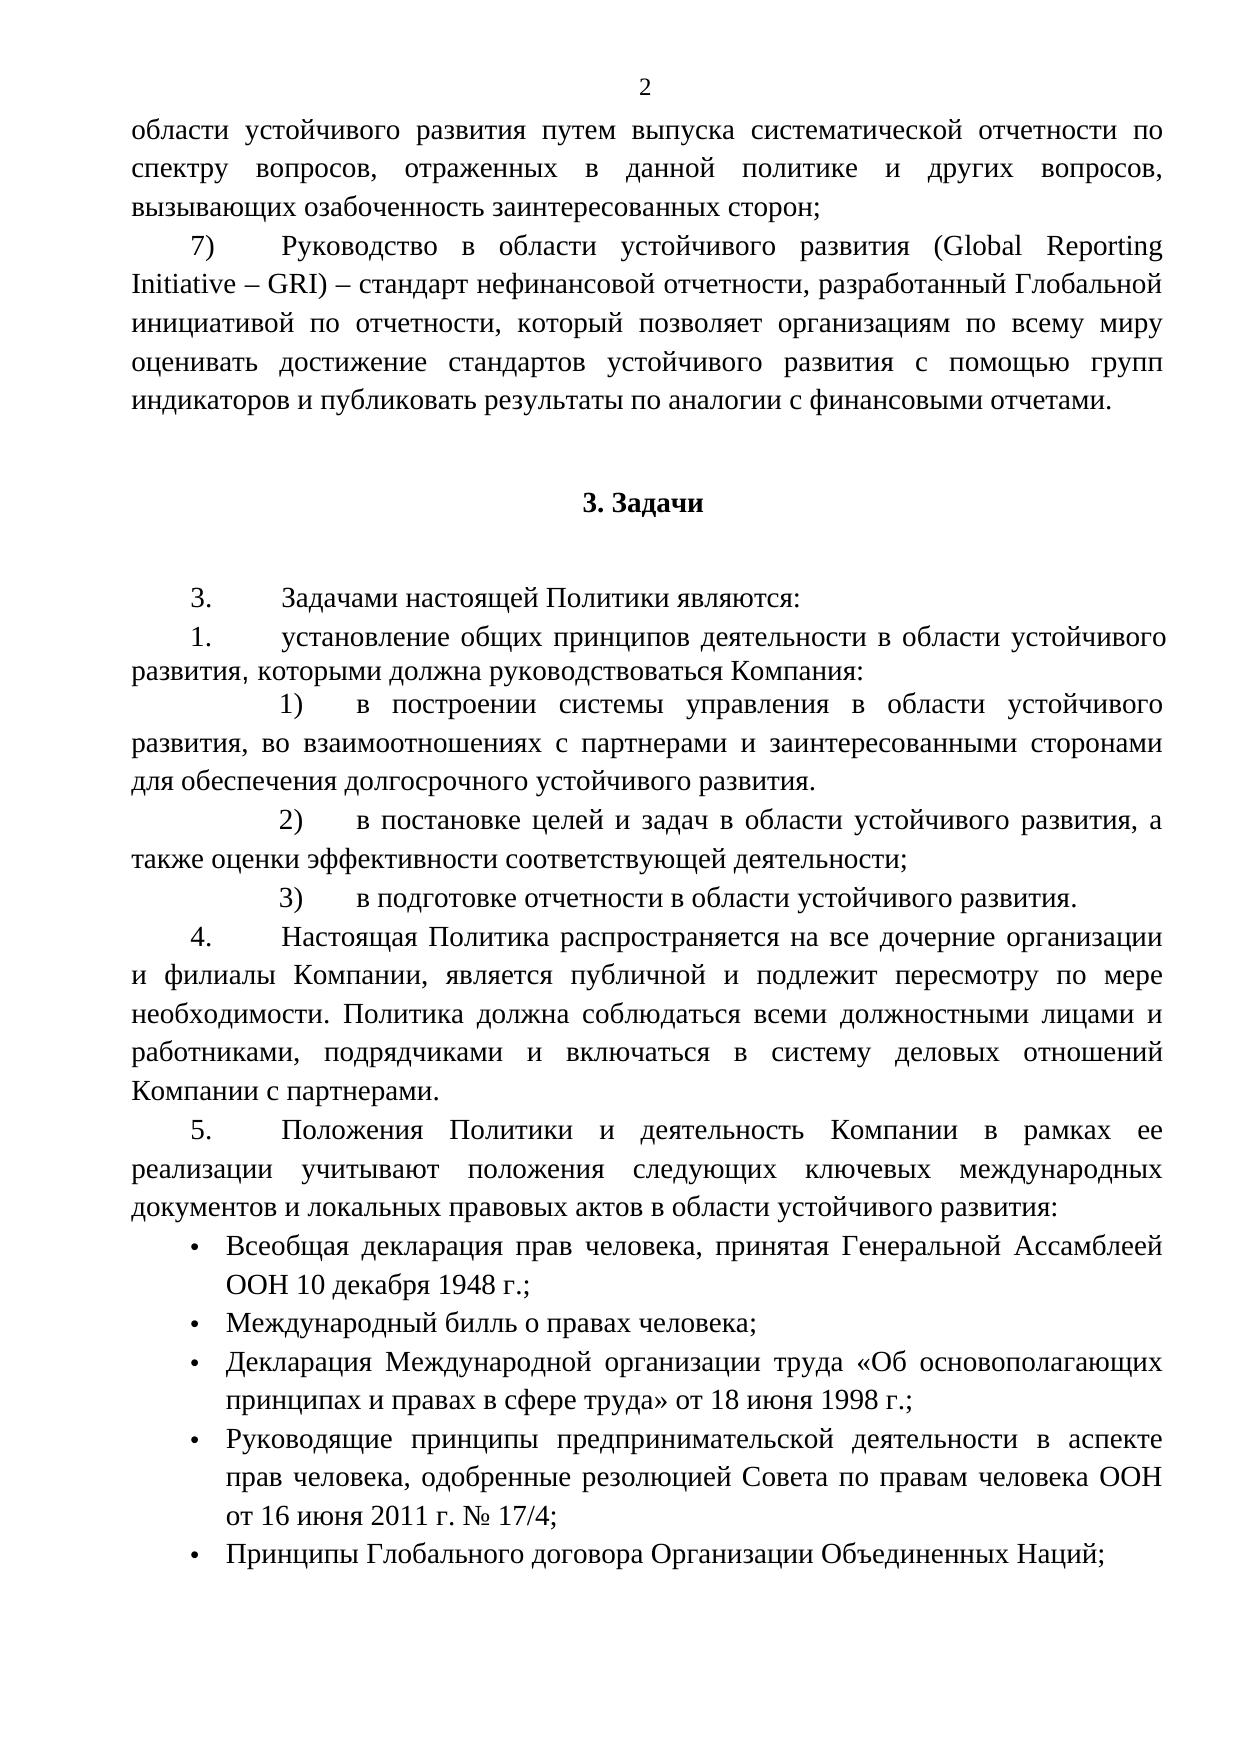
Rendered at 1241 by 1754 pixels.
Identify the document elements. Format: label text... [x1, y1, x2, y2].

list Принципы Глобального договора Организации Объединенных Наций; [190, 1537, 1163, 1570]
list установление общих принципов деятельности в области устойчивого развития, которыми должна руководствоваться Компания: [131, 619, 1168, 686]
list в подготовке отчетности в области устойчивого развития. [131, 880, 1164, 913]
list Руководство в области устойчивого развития (Global Reporting Initiative – GRI) – стандарт нефинансовой отчетности, разработанный Глобальной инициативой по отчетности, который позволяет организациям по всему миру оценивать достижение стандартов устойчивого развития с помощью групп индикаторов и публиковать результаты по аналогии с финансовыми отчетами. [131, 228, 1164, 416]
list Руководящие принципы предпринимательской деятельности в аспекте прав человека, одобренные резолюцией Совета по правам человека ООН от 16 июня 2011 г. № 17/4; [190, 1421, 1163, 1532]
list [131, 112, 1164, 223]
list Задачами настоящей Политики являются: [131, 580, 1164, 613]
list в построении системы управления в области устойчивого развития, во взаимоотношениях с партнерами и заинтересованными сторонами для обеспечения долгосрочного устойчивого развития. [131, 686, 1164, 797]
list Всеобщая декларация прав человека, принятая Генеральной Ассамблеей ООН 10 декабря 1948 г.; [190, 1228, 1163, 1300]
list Настоящая Политика распространяется на все дочерние организации и филиалы Компании, является публичной и подлежит пересмотру по мере необходимости. Политика должна соблюдаться всеми должностными лицами и работниками, подрядчиками и включаться в систему деловых отношений Компании с партнерами. [131, 919, 1164, 1107]
list Положения Политики и деятельность Компании в рамках ее реализации учитывают положения следующих ключевых международных документов и локальных правовых актов в области устойчивого развития: [131, 1112, 1164, 1223]
list в постановке целей и задач в области устойчивого развития, а также оценки эффективности соответствующей деятельности; [131, 802, 1164, 874]
list Международный билль о правах человека; [190, 1305, 1163, 1339]
subtitle 3. Задачи [131, 485, 1155, 518]
list Декларация Международной организации труда «Об основополагающих принципах и правах в сфере труда» от 18 июня 1998 г.; [190, 1344, 1163, 1416]
